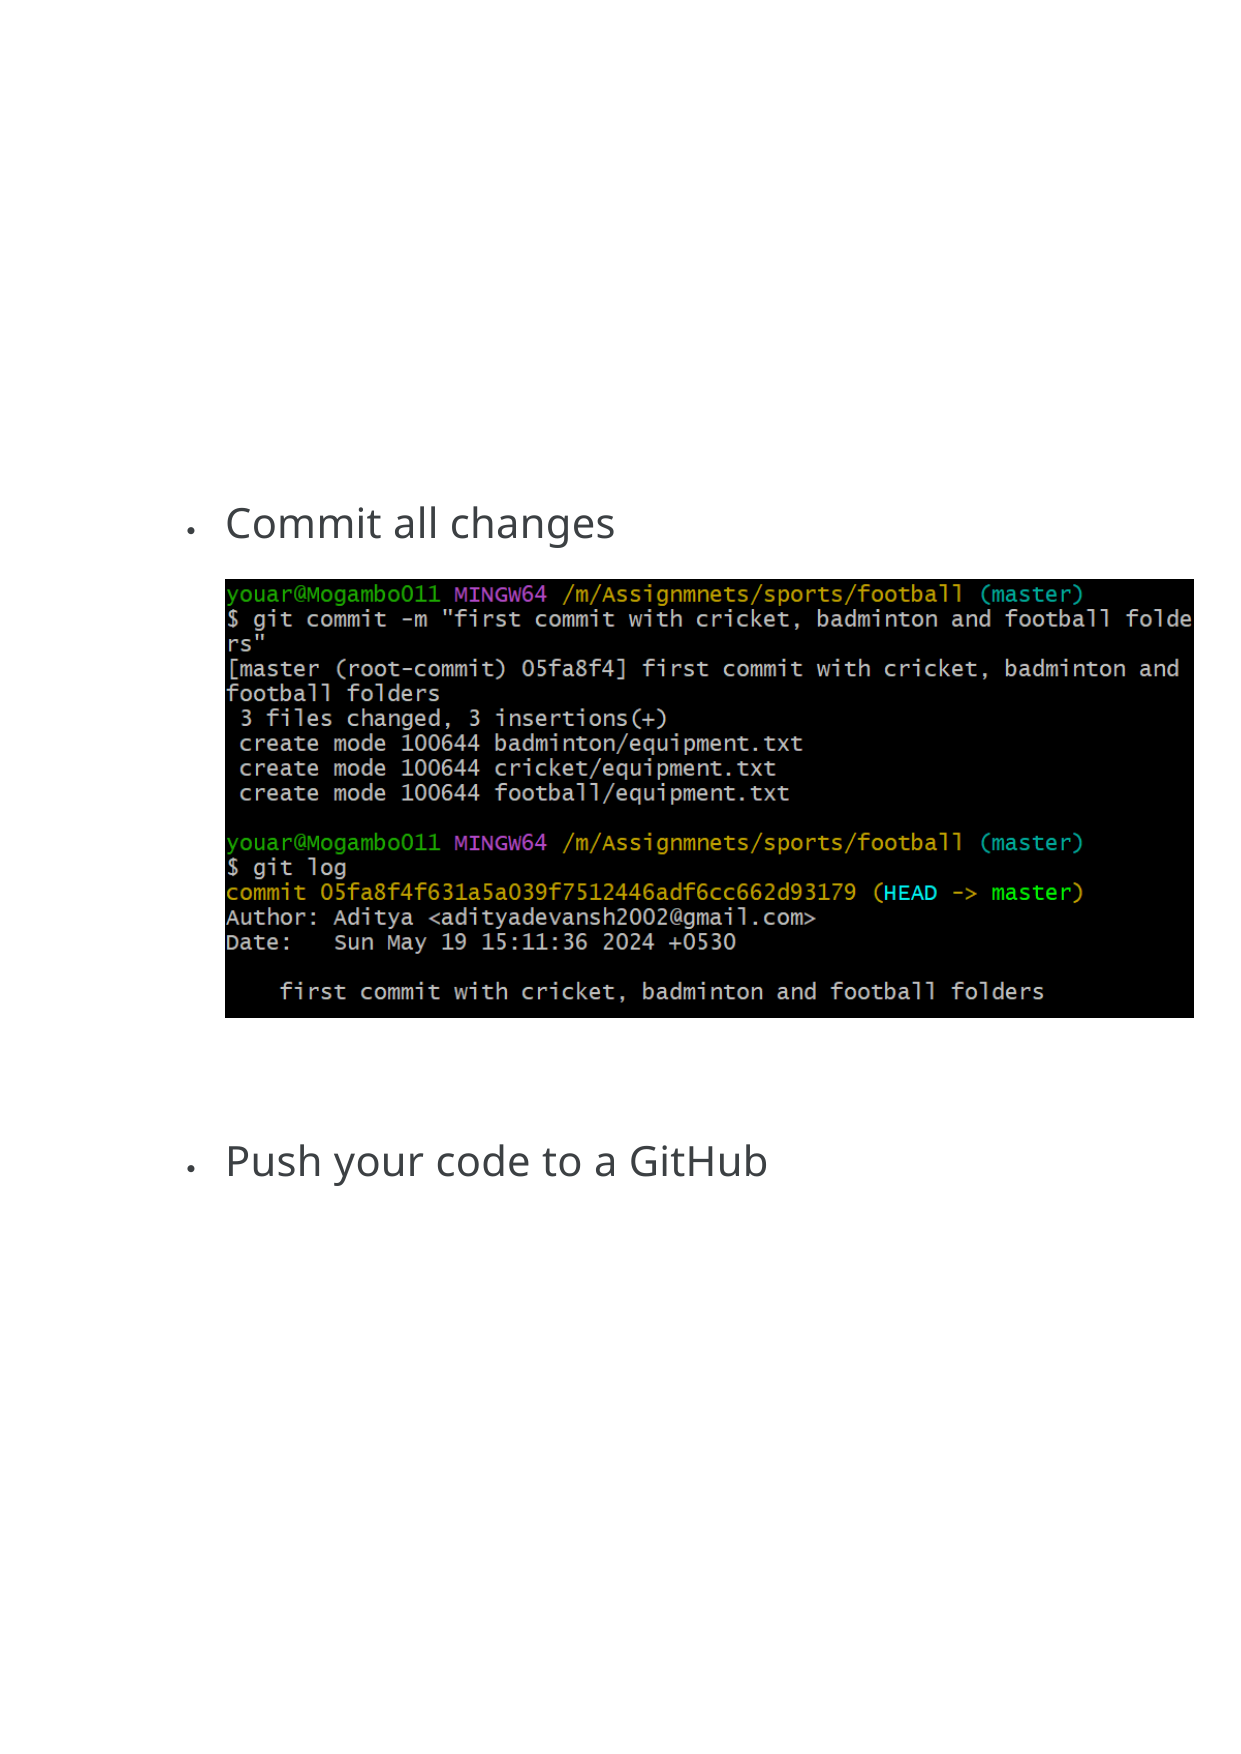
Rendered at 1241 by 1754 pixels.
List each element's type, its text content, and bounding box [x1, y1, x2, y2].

picture [225, 579, 1194, 1018]
list Commit all changes [187, 494, 1090, 551]
list Push your code to a GitHub [187, 1132, 1090, 1189]
